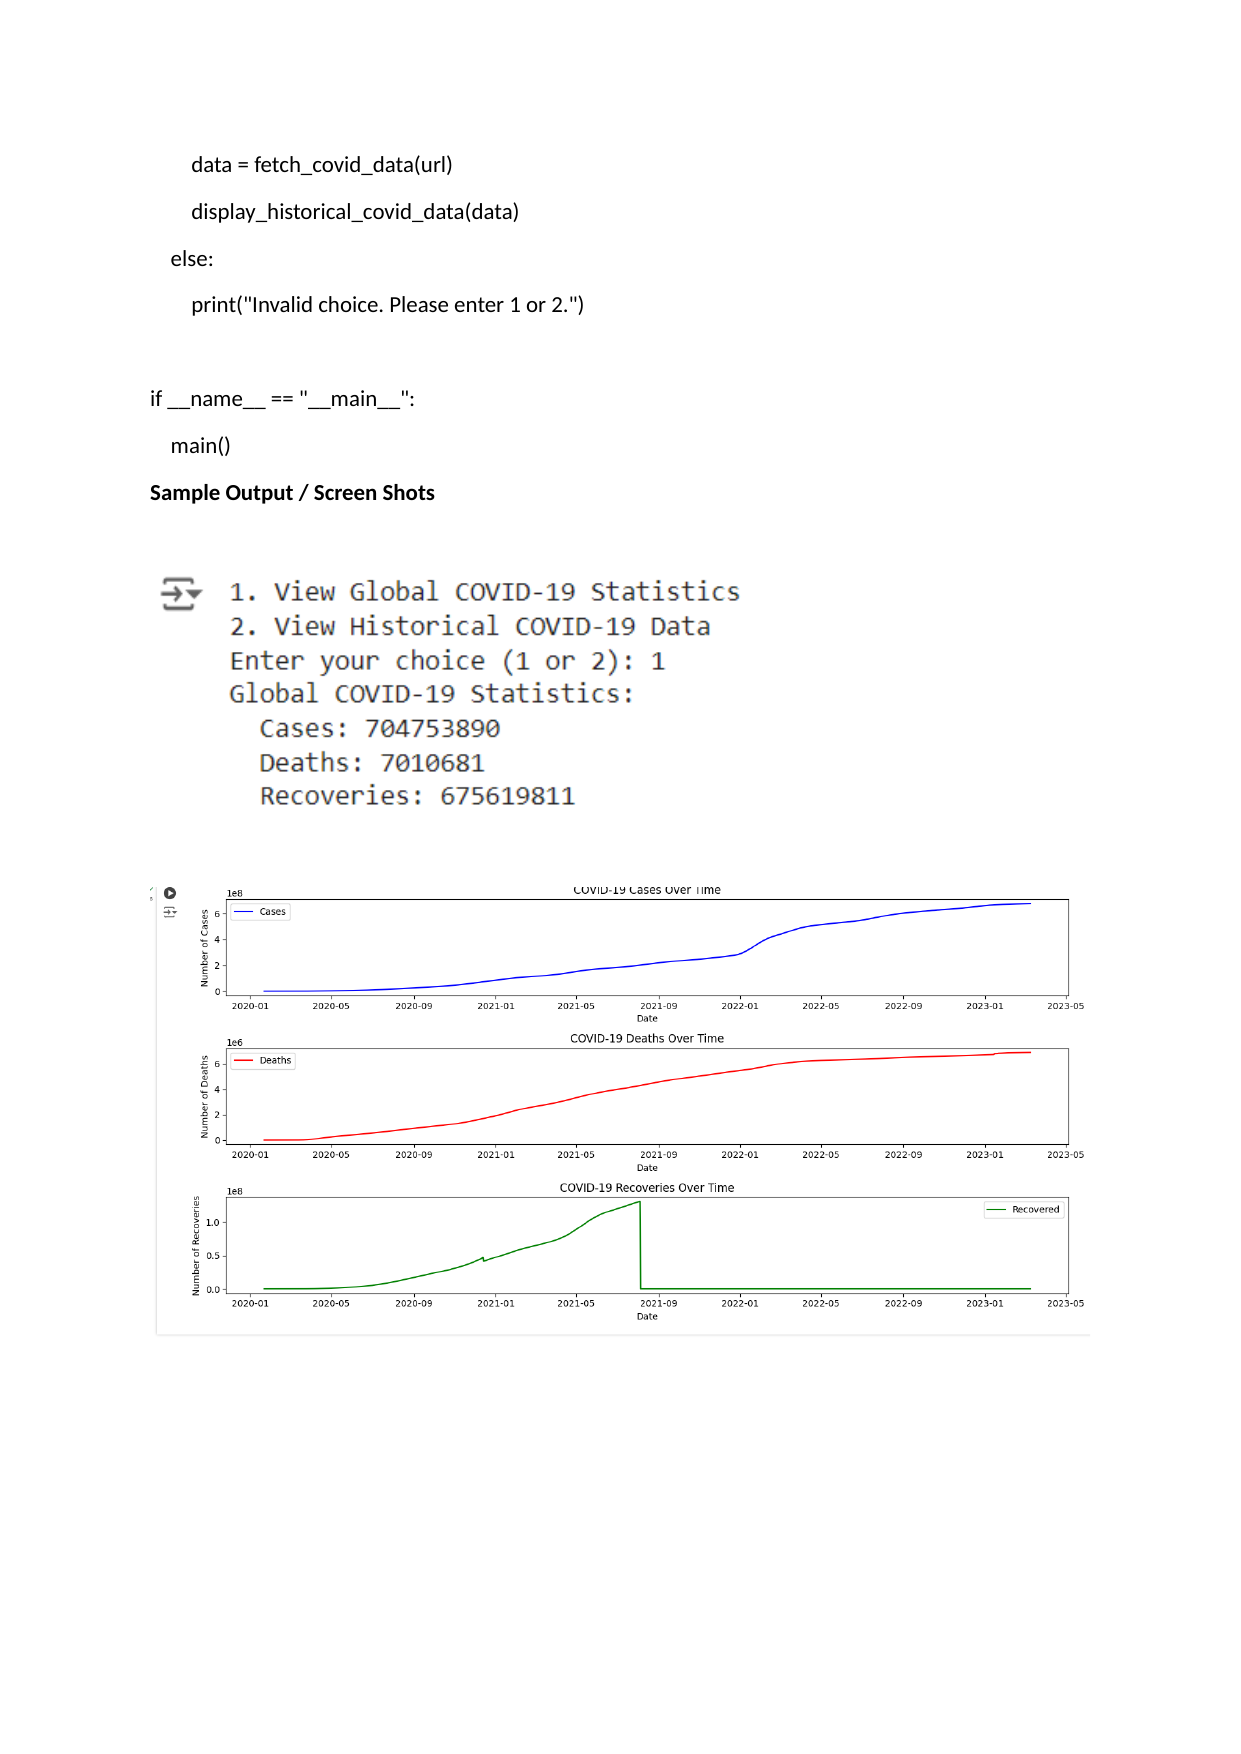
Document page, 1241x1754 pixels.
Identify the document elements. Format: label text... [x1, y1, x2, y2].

text main() [150, 431, 1090, 459]
text display_historical_covid_data(data) [150, 197, 1090, 225]
text Sample Output / Screen Shots [150, 478, 1090, 506]
text else: [150, 244, 1090, 272]
text data = fetch_covid_data(url) [150, 150, 1090, 178]
text if __name__ == "__main__": [150, 384, 1090, 412]
text print("Invalid choice. Please enter 1 or 2.") [150, 291, 1090, 319]
picture [150, 571, 944, 822]
picture [150, 887, 1091, 1346]
